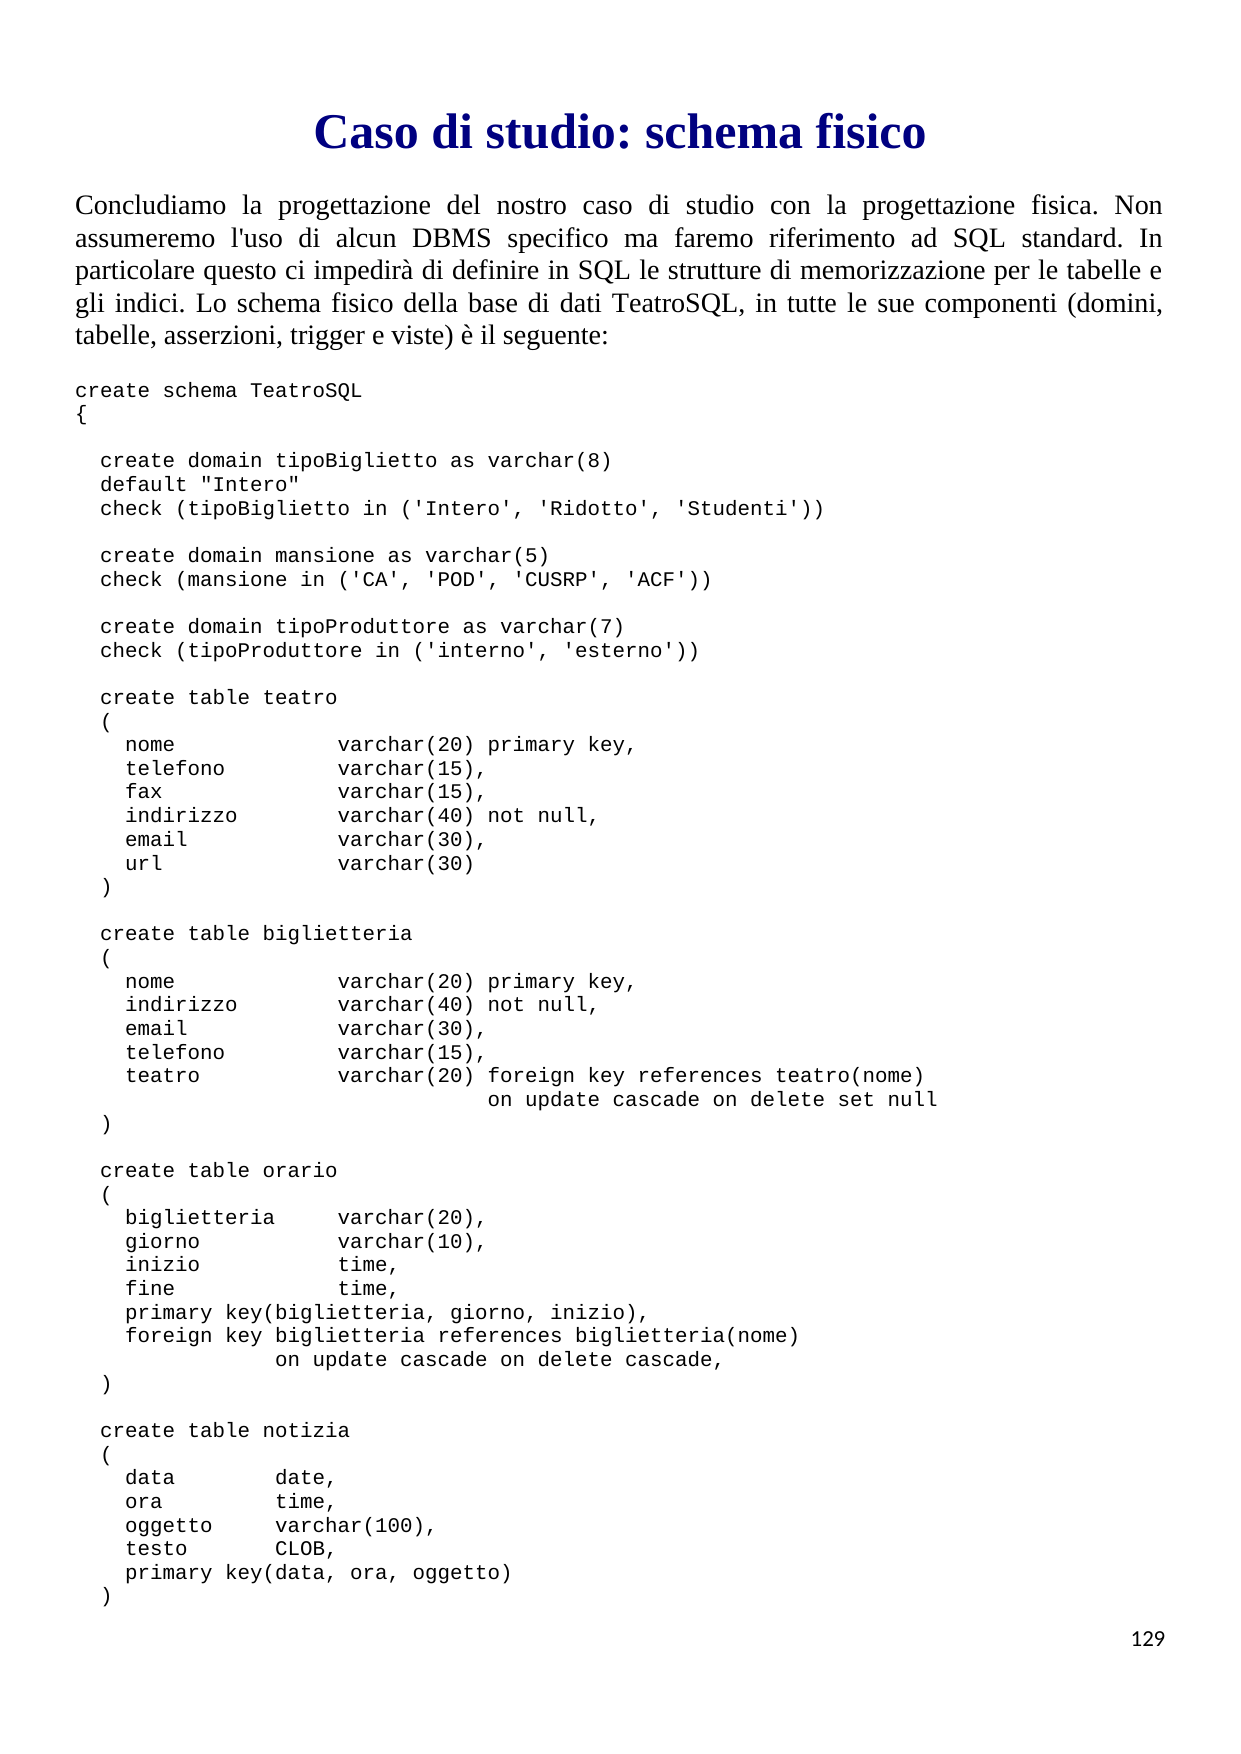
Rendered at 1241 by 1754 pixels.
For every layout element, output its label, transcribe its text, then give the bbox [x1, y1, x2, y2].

text check (tipoBiglietto in ('Intero', 'Ridotto', 'Studenti')) [75, 498, 1165, 521]
text teatro varchar(20) foreign key references teatro(nome) [75, 1065, 1165, 1089]
text fax varchar(15), [75, 782, 1165, 805]
text default "Intero" [75, 474, 1165, 498]
text indirizzo varchar(40) not null, [75, 994, 1165, 1018]
text create domain tipoProduttore as varchar(7) [75, 616, 1165, 640]
text email varchar(30), [75, 1018, 1165, 1042]
text ( [75, 947, 1165, 971]
text on update cascade on delete cascade, [75, 1349, 1165, 1373]
text giorno varchar(10), [75, 1231, 1165, 1254]
text ) [75, 1113, 1165, 1136]
text fine time, [75, 1278, 1165, 1302]
text data date, [75, 1467, 1165, 1491]
text create domain tipoBiglietto as varchar(8) [75, 451, 1165, 474]
text ) [75, 1373, 1165, 1396]
text foreign key biglietteria references biglietteria(nome) [75, 1325, 1165, 1349]
text ( [75, 1444, 1165, 1467]
text check (mansione in ('CA', 'POD', 'CUSRP', 'ACF')) [75, 569, 1165, 592]
text email varchar(30), [75, 829, 1165, 852]
text ora time, [75, 1491, 1165, 1514]
text create schema TeatroSQL [75, 379, 1165, 403]
text create table orario [75, 1160, 1165, 1183]
text oggetto varchar(100), [75, 1514, 1165, 1538]
text ( [75, 711, 1165, 734]
text on update cascade on delete set null [75, 1089, 1165, 1113]
text inizio time, [75, 1254, 1165, 1278]
text ) [75, 876, 1165, 900]
text indirizzo varchar(40) not null, [75, 805, 1165, 829]
text ) [75, 1586, 1165, 1609]
text telefono varchar(15), [75, 758, 1165, 782]
text nome varchar(20) primary key, [75, 971, 1165, 994]
text create domain mansione as varchar(5) [75, 545, 1165, 569]
text testo CLOB, [75, 1538, 1165, 1562]
text create table biglietteria [75, 923, 1165, 947]
text biglietteria varchar(20), [75, 1207, 1165, 1231]
text primary key(data, ora, oggetto) [75, 1562, 1165, 1586]
subtitle Caso di studio: schema fisico [75, 102, 1165, 159]
text telefono varchar(15), [75, 1042, 1165, 1065]
text nome varchar(20) primary key, [75, 734, 1165, 758]
text url varchar(30) [75, 852, 1165, 876]
text primary key(biglietteria, giorno, inizio), [75, 1302, 1165, 1325]
text create table notizia [75, 1420, 1165, 1444]
text ( [75, 1183, 1165, 1207]
text Concludiamo la progettazione del nostro caso di studio con la progettazione fisica. Non assumeremo l'uso di alcun DBMS specifico ma faremo riferimento ad SQL standard. In particolare questo ci impedirà di definire in SQL le strutture di memorizzazione per le tabelle e gli indici. Lo schema fisico della base di dati TeatroSQL, in tutte le sue componenti (domini, tabelle, asserzioni, trigger e viste) è il seguente: [75, 188, 1165, 350]
text check (tipoProduttore in ('interno', 'esterno')) [75, 640, 1165, 663]
text { [75, 403, 1165, 427]
text create table teatro [75, 687, 1165, 711]
